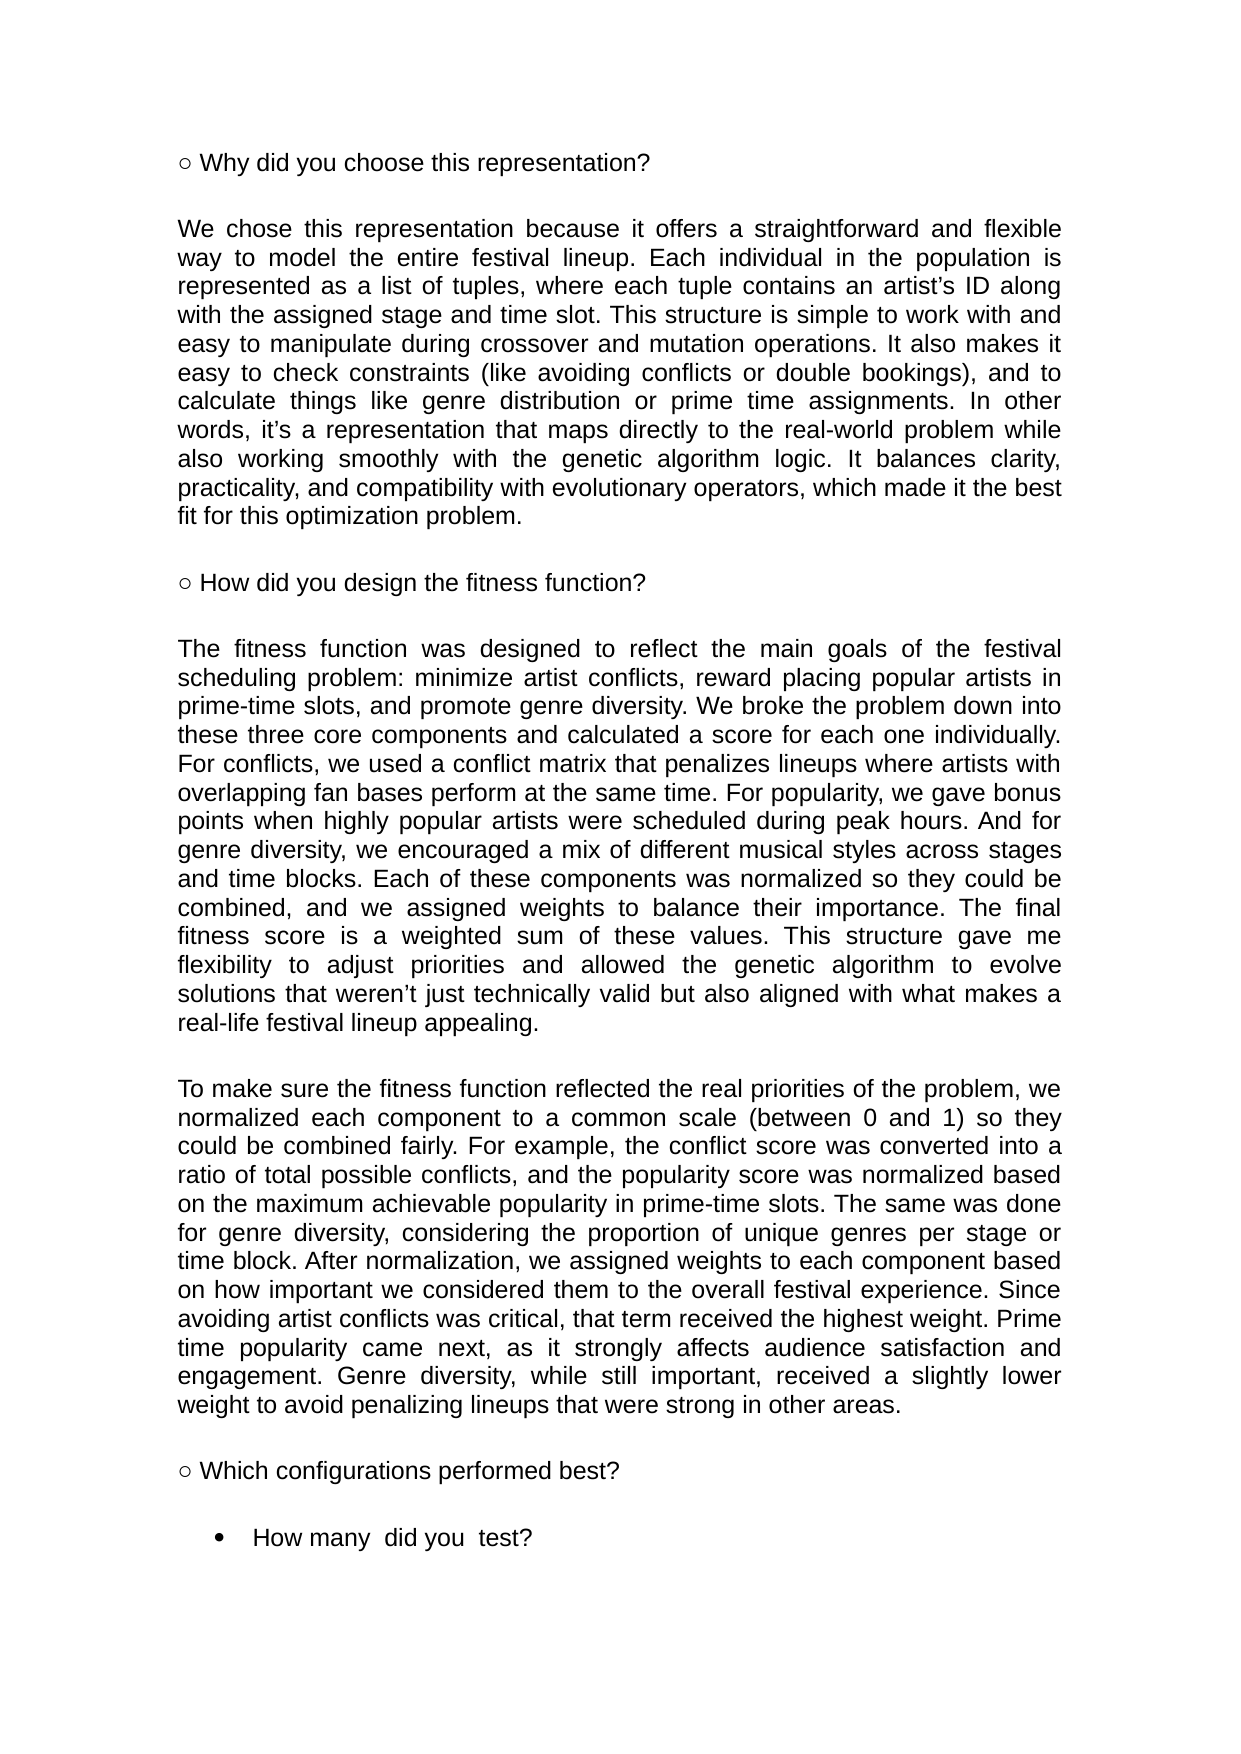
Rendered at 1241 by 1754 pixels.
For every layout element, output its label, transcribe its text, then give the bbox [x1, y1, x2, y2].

text ○ How did you design the fitness function? [177, 568, 1063, 596]
text ○ Which configurations performed best? [177, 1456, 1063, 1485]
text ○ Why did you choose this representation? [177, 148, 1063, 176]
text To make sure the fitness function reflected the real priorities of the problem, we normalized each component to a common scale (between 0 and 1) so they could be combined fairly. For example, the conflict score was converted into a ratio of total possible conflicts, and the popularity score was normalized based on the maximum achievable popularity in prime-time slots. The same was done for genre diversity, considering the proportion of unique genres per stage or time block. After normalization, we assigned weights to each component based on how important we considered them to the overall festival experience. Since avoiding artist conflicts was critical, that term received the highest weight. Prime time popularity came next, as it strongly affects audience satisfaction and engagement. Genre diversity, while still important, received a slightly lower weight to avoid penalizing lineups that were strong in other areas. [177, 1074, 1063, 1419]
list How many did you test? [215, 1523, 1063, 1551]
text We chose this representation because it offers a straightforward and flexible way to model the entire festival lineup. Each individual in the population is represented as a list of tuples, where each tuple contains an artist’s ID along with the assigned stage and time slot. This structure is simple to work with and easy to manipulate during crossover and mutation operations. It also makes it easy to check constraints (like avoiding conflicts or double bookings), and to calculate things like genre distribution or prime time assignments. In other words, it’s a representation that maps directly to the real-world problem while also working smoothly with the genetic algorithm logic. It balances clarity, practicality, and compatibility with evolutionary operators, which made it the best fit for this optimization problem. [177, 214, 1063, 530]
text The fitness function was designed to reflect the main goals of the festival scheduling problem: minimize artist conflicts, reward placing popular artists in prime-time slots, and promote genre diversity. We broke the problem down into these three core components and calculated a score for each one individually. For conflicts, we used a conflict matrix that penalizes lineups where artists with overlapping fan bases perform at the same time. For popularity, we gave bonus points when highly popular artists were scheduled during peak hours. And for genre diversity, we encouraged a mix of different musical styles across stages and time blocks. Each of these components was normalized so they could be combined, and we assigned weights to balance their importance. The final fitness score is a weighted sum of these values. This structure gave me flexibility to adjust priorities and allowed the genetic algorithm to evolve solutions that weren’t just technically valid but also aligned with what makes a real-life festival lineup appealing. [177, 634, 1063, 1036]
